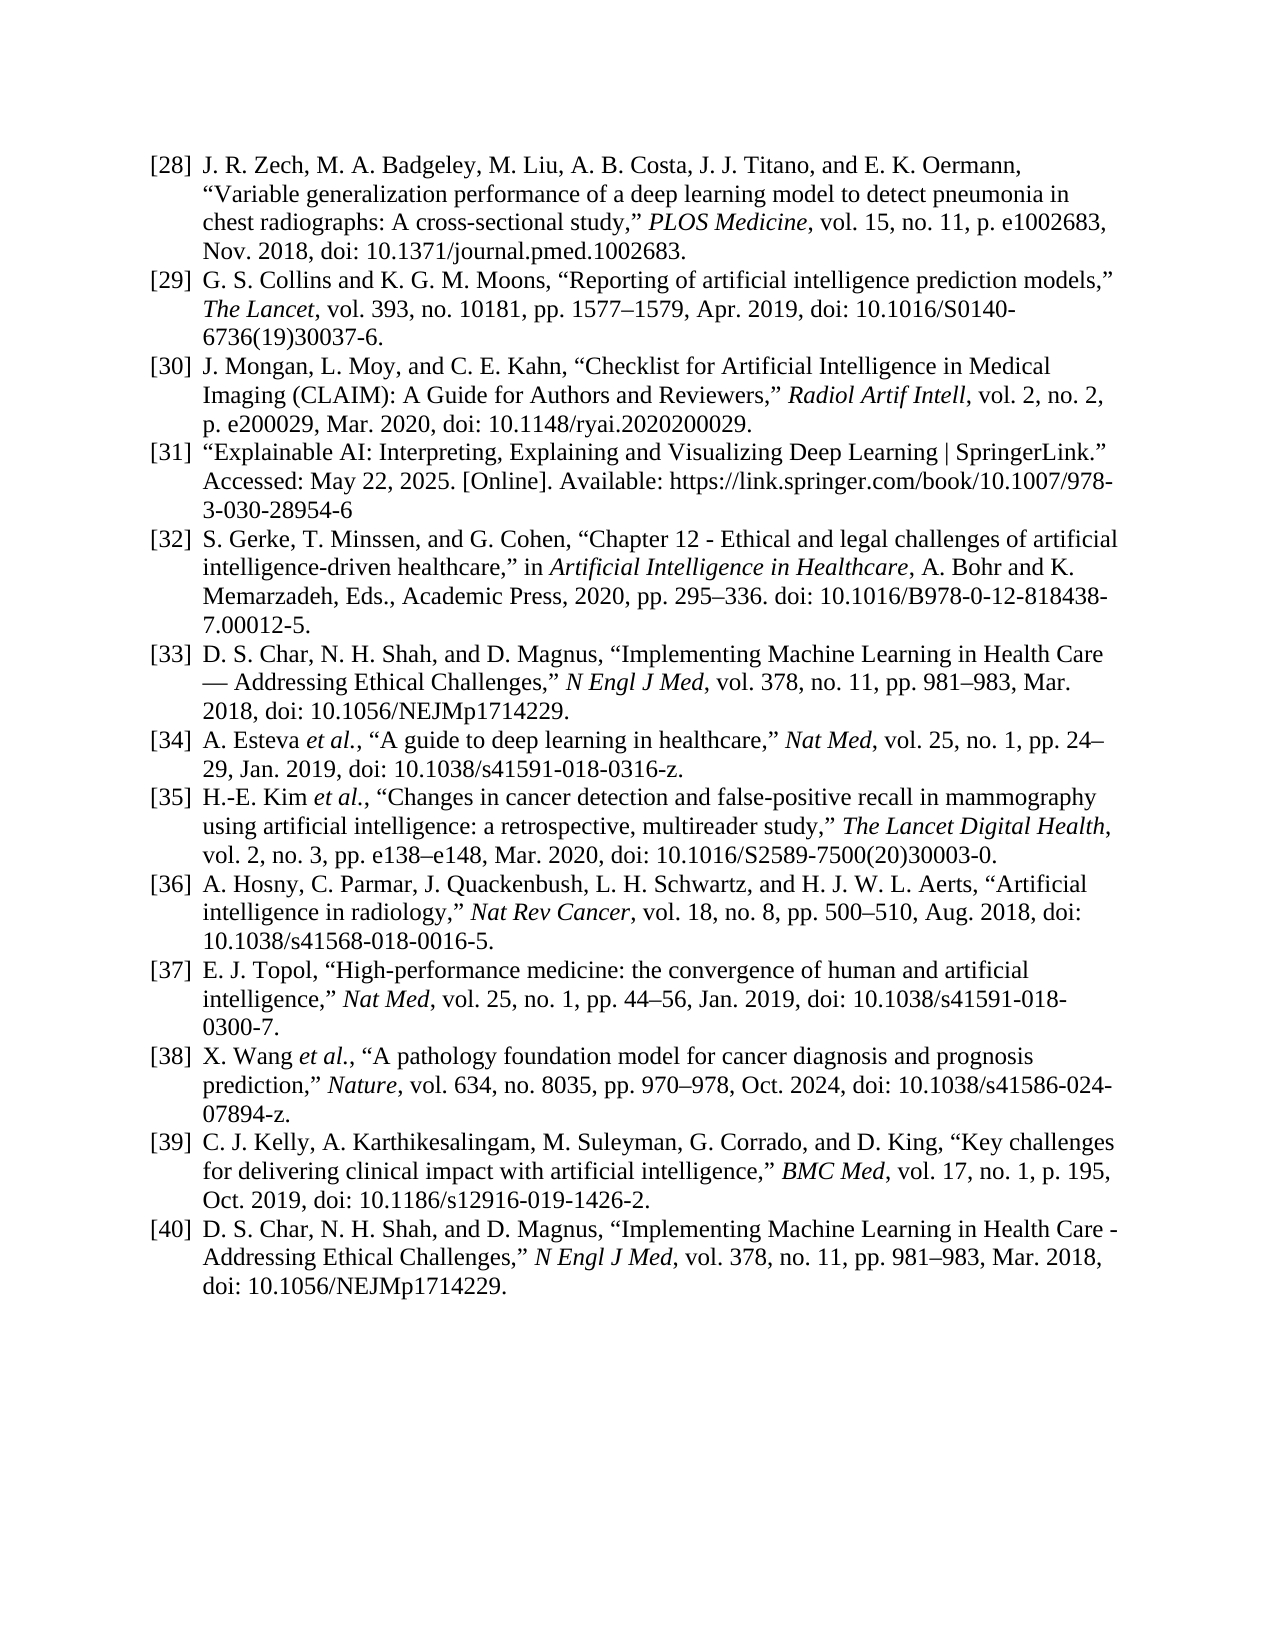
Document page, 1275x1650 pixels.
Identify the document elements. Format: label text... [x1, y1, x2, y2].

text [29] G. S. Collins and K. G. M. Moons, “Reporting of artificial intelligence prediction models,” The Lancet, vol. 393, no. 10181, pp. 1577–1579, Apr. 2019, doi: 10.1016/S0140-6736(19)30037-6. [150, 265, 1125, 351]
text [33] D. S. Char, N. H. Shah, and D. Magnus, “Implementing Machine Learning in Health Care — Addressing Ethical Challenges,” N Engl J Med, vol. 378, no. 11, pp. 981–983, Mar. 2018, doi: 10.1056/NEJMp1714229. [150, 639, 1125, 725]
text [40] D. S. Char, N. H. Shah, and D. Magnus, “Implementing Machine Learning in Health Care - Addressing Ethical Challenges,” N Engl J Med, vol. 378, no. 11, pp. 981–983, Mar. 2018, doi: 10.1056/NEJMp1714229. [150, 1214, 1125, 1300]
text [35] H.-E. Kim et al., “Changes in cancer detection and false-positive recall in mammography using artificial intelligence: a retrospective, multireader study,” The Lancet Digital Health, vol. 2, no. 3, pp. e138–e148, Mar. 2020, doi: 10.1016/S2589-7500(20)30003-0. [150, 782, 1125, 869]
text [32] S. Gerke, T. Minssen, and G. Cohen, “Chapter 12 - Ethical and legal challenges of artificial intelligence-driven healthcare,” in Artificial Intelligence in Healthcare, A. Bohr and K. Memarzadeh, Eds., Academic Press, 2020, pp. 295–336. doi: 10.1016/B978-0-12-818438-7.00012-5. [150, 524, 1125, 639]
text [37] E. J. Topol, “High-performance medicine: the convergence of human and artificial intelligence,” Nat Med, vol. 25, no. 1, pp. 44–56, Jan. 2019, doi: 10.1038/s41591-018-0300-7. [150, 955, 1125, 1041]
text [31] “Explainable AI: Interpreting, Explaining and Visualizing Deep Learning | SpringerLink.” Accessed: May 22, 2025. [Online]. Available: https://link.springer.com/book/10.1007/978-3-030-28954-6 [150, 437, 1125, 524]
text [30] J. Mongan, L. Moy, and C. E. Kahn, “Checklist for Artificial Intelligence in Medical Imaging (CLAIM): A Guide for Authors and Reviewers,” Radiol Artif Intell, vol. 2, no. 2, p. e200029, Mar. 2020, doi: 10.1148/ryai.2020200029. [150, 351, 1125, 437]
text [34] A. Esteva et al., “A guide to deep learning in healthcare,” Nat Med, vol. 25, no. 1, pp. 24–29, Jan. 2019, doi: 10.1038/s41591-018-0316-z. [150, 725, 1125, 782]
text [39] C. J. Kelly, A. Karthikesalingam, M. Suleyman, G. Corrado, and D. King, “Key challenges for delivering clinical impact with artificial intelligence,” BMC Med, vol. 17, no. 1, p. 195, Oct. 2019, doi: 10.1186/s12916-019-1426-2. [150, 1127, 1125, 1214]
text [28] J. R. Zech, M. A. Badgeley, M. Liu, A. B. Costa, J. J. Titano, and E. K. Oermann, “Variable generalization performance of a deep learning model to detect pneumonia in chest radiographs: A cross-sectional study,” PLOS Medicine, vol. 15, no. 11, p. e1002683, Nov. 2018, doi: 10.1371/journal.pmed.1002683. [150, 150, 1125, 265]
text [36] A. Hosny, C. Parmar, J. Quackenbush, L. H. Schwartz, and H. J. W. L. Aerts, “Artificial intelligence in radiology,” Nat Rev Cancer, vol. 18, no. 8, pp. 500–510, Aug. 2018, doi: 10.1038/s41568-018-0016-5. [150, 869, 1125, 955]
text [38] X. Wang et al., “A pathology foundation model for cancer diagnosis and prognosis prediction,” Nature, vol. 634, no. 8035, pp. 970–978, Oct. 2024, doi: 10.1038/s41586-024-07894-z. [150, 1041, 1125, 1127]
